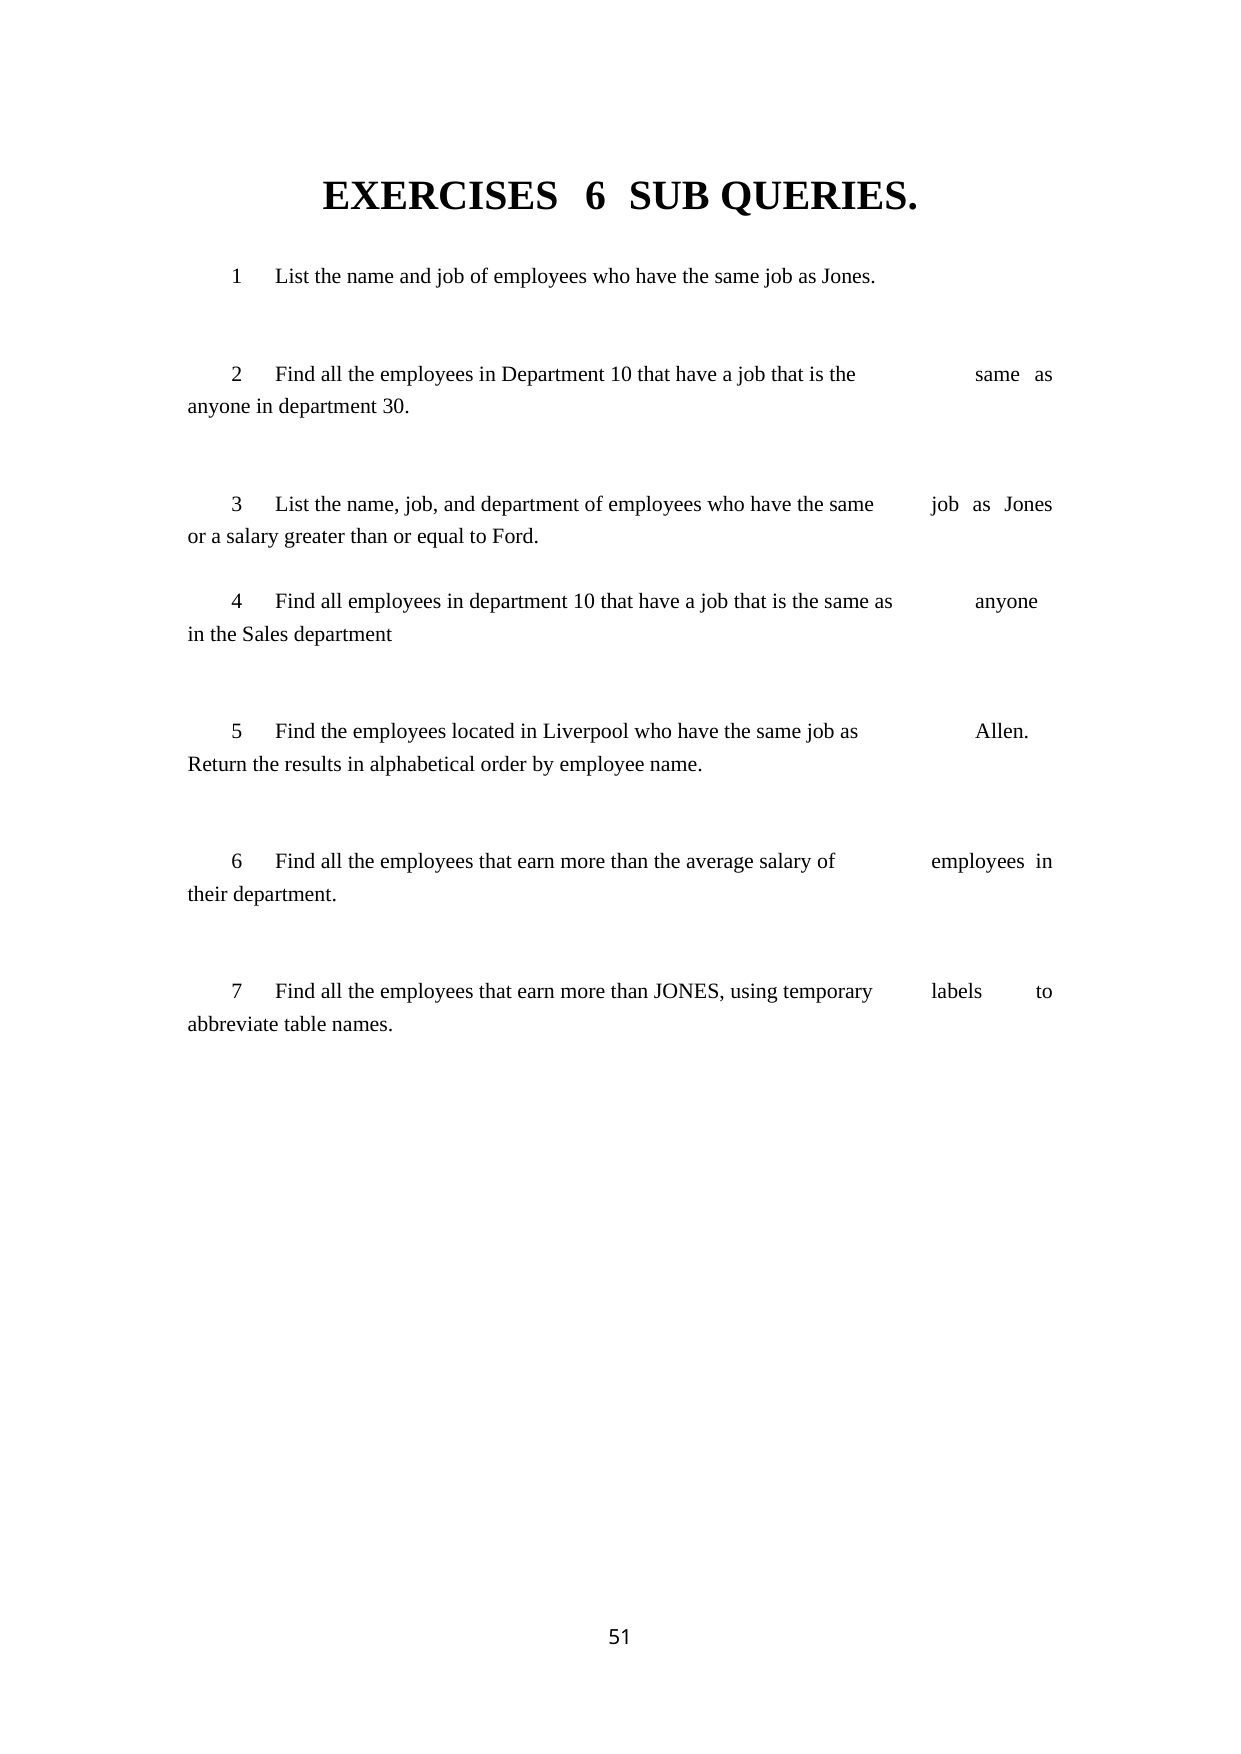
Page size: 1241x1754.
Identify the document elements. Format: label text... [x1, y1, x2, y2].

text 5 Find the employees located in Liverpool who have the same job as Allen. Return the results in alphabetical order by employee name. [187, 714, 1053, 779]
text 6 Find all the employees that earn more than the average salary of employees in their department. [187, 844, 1053, 909]
text 3 List the name, job, and department of employees who have the same job as Jones or a salary greater than or equal to Ford. [187, 487, 1053, 552]
text EXERCISES 6 SUB QUERIES. [187, 162, 1053, 227]
text 2 Find all the employees in Department 10 that have a job that is the same as anyone in department 30. [187, 357, 1053, 422]
text 4 Find all employees in department 10 that have a job that is the same as anyone in the Sales department [187, 584, 1053, 649]
text 7 Find all the employees that earn more than JONES, using temporary labels to abbreviate table names. [187, 974, 1053, 1039]
text 1 List the name and job of employees who have the same job as Jones. [187, 259, 1053, 292]
